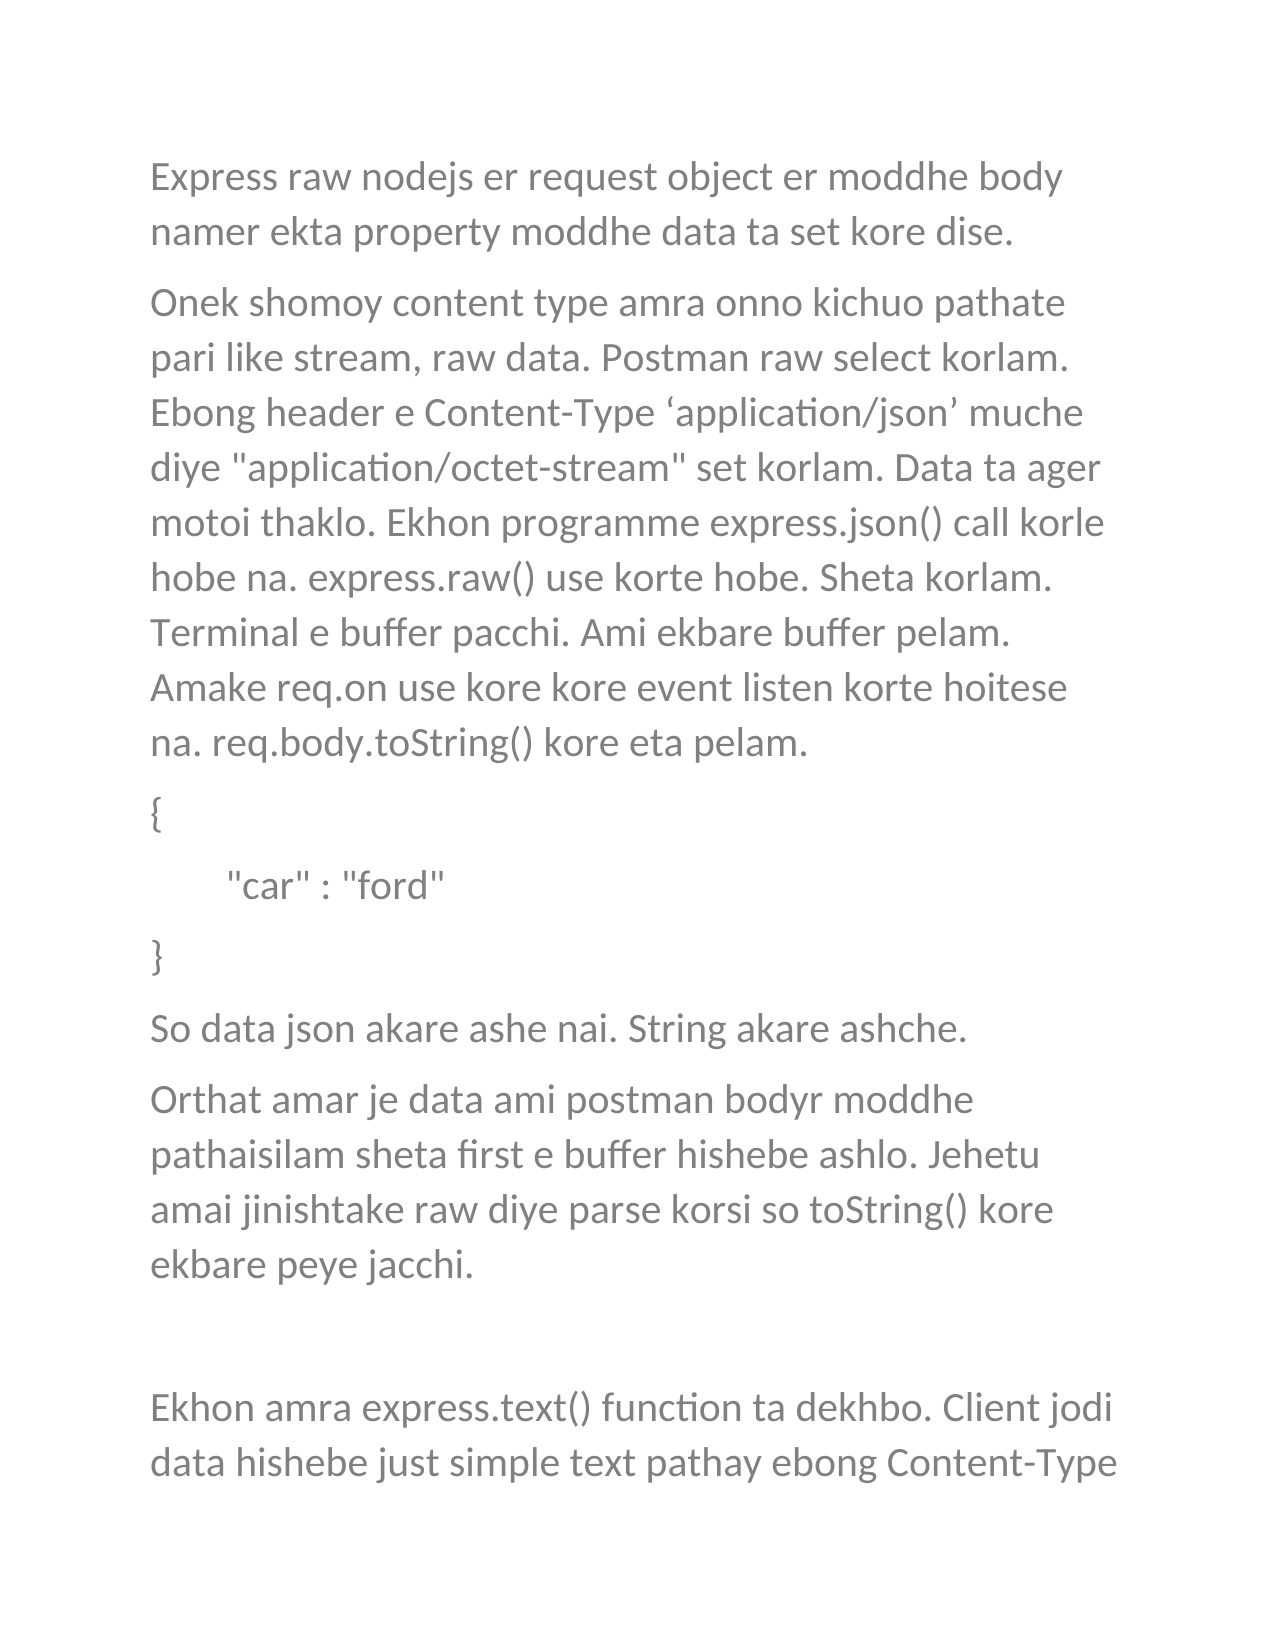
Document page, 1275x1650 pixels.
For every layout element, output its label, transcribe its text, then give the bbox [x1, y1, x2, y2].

text { [150, 787, 1125, 838]
text Onek shomoy content type amra onno kichuo pathate pari like stream, raw data. Postman raw select korlam. Ebong header e Content-Type ‘application/json’ muche diye "application/octet-stream" set korlam. Data ta ager motoi thaklo. Ekhon programme express.json() call korle hobe na. express.raw() use korte hobe. Sheta korlam. Terminal e buffer pacchi. Ami ekbare buffer pelam. Amake req.on use kore kore event listen korte hoitese na. req.body.toString() kore eta pelam. [150, 276, 1125, 766]
text "car" : "ford" [150, 859, 1125, 909]
text Orthat amar je data ami postman bodyr moddhe pathaisilam sheta first e buffer hishebe ashlo. Jehetu amai jinishtake raw diye parse korsi so toString() kore ekbare peye jacchi. [150, 1073, 1125, 1289]
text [150, 150, 1125, 256]
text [150, 1381, 1125, 1487]
text So data json akare ashe nai. String akare ashche. [150, 1002, 1125, 1053]
text } [150, 930, 1125, 981]
